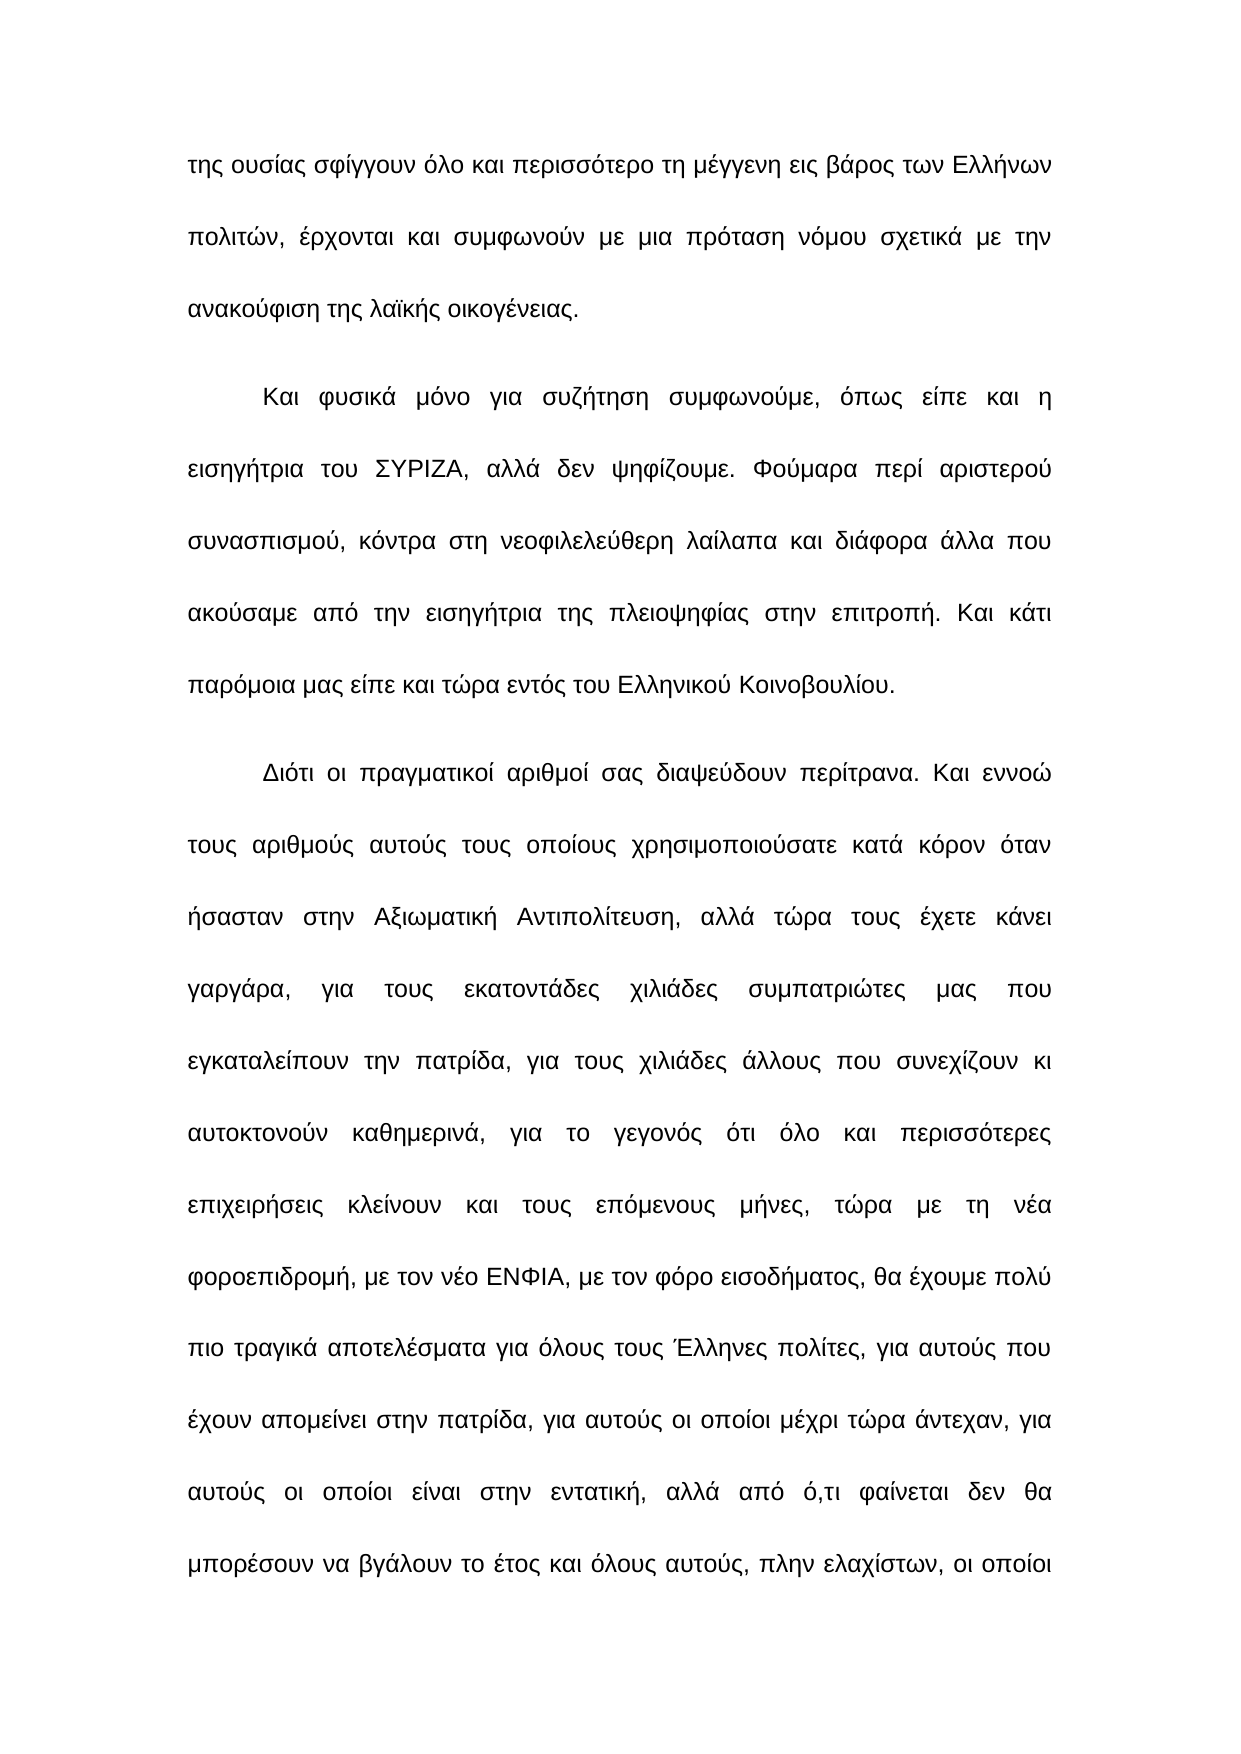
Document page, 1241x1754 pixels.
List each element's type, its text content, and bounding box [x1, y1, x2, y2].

text Και φυσικά μόνο για συζήτηση συμφωνούμε, όπως είπε και η εισηγήτρια του ΣΥΡΙΖΑ, αλλά δεν ψηφίζουμε. Φούμαρα περί αριστερού συνασπισμού, κόντρα στη νεοφιλελεύθερη λαίλαπα και διάφορα άλλα που ακούσαμε από την εισηγήτρια της πλειοψηφίας στην επιτροπή. Και κάτι παρόμοια μας είπε και τώρα εντός του Ελληνικού Κοινοβουλίου. [187, 382, 1053, 698]
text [187, 150, 1053, 322]
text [187, 758, 1053, 1578]
